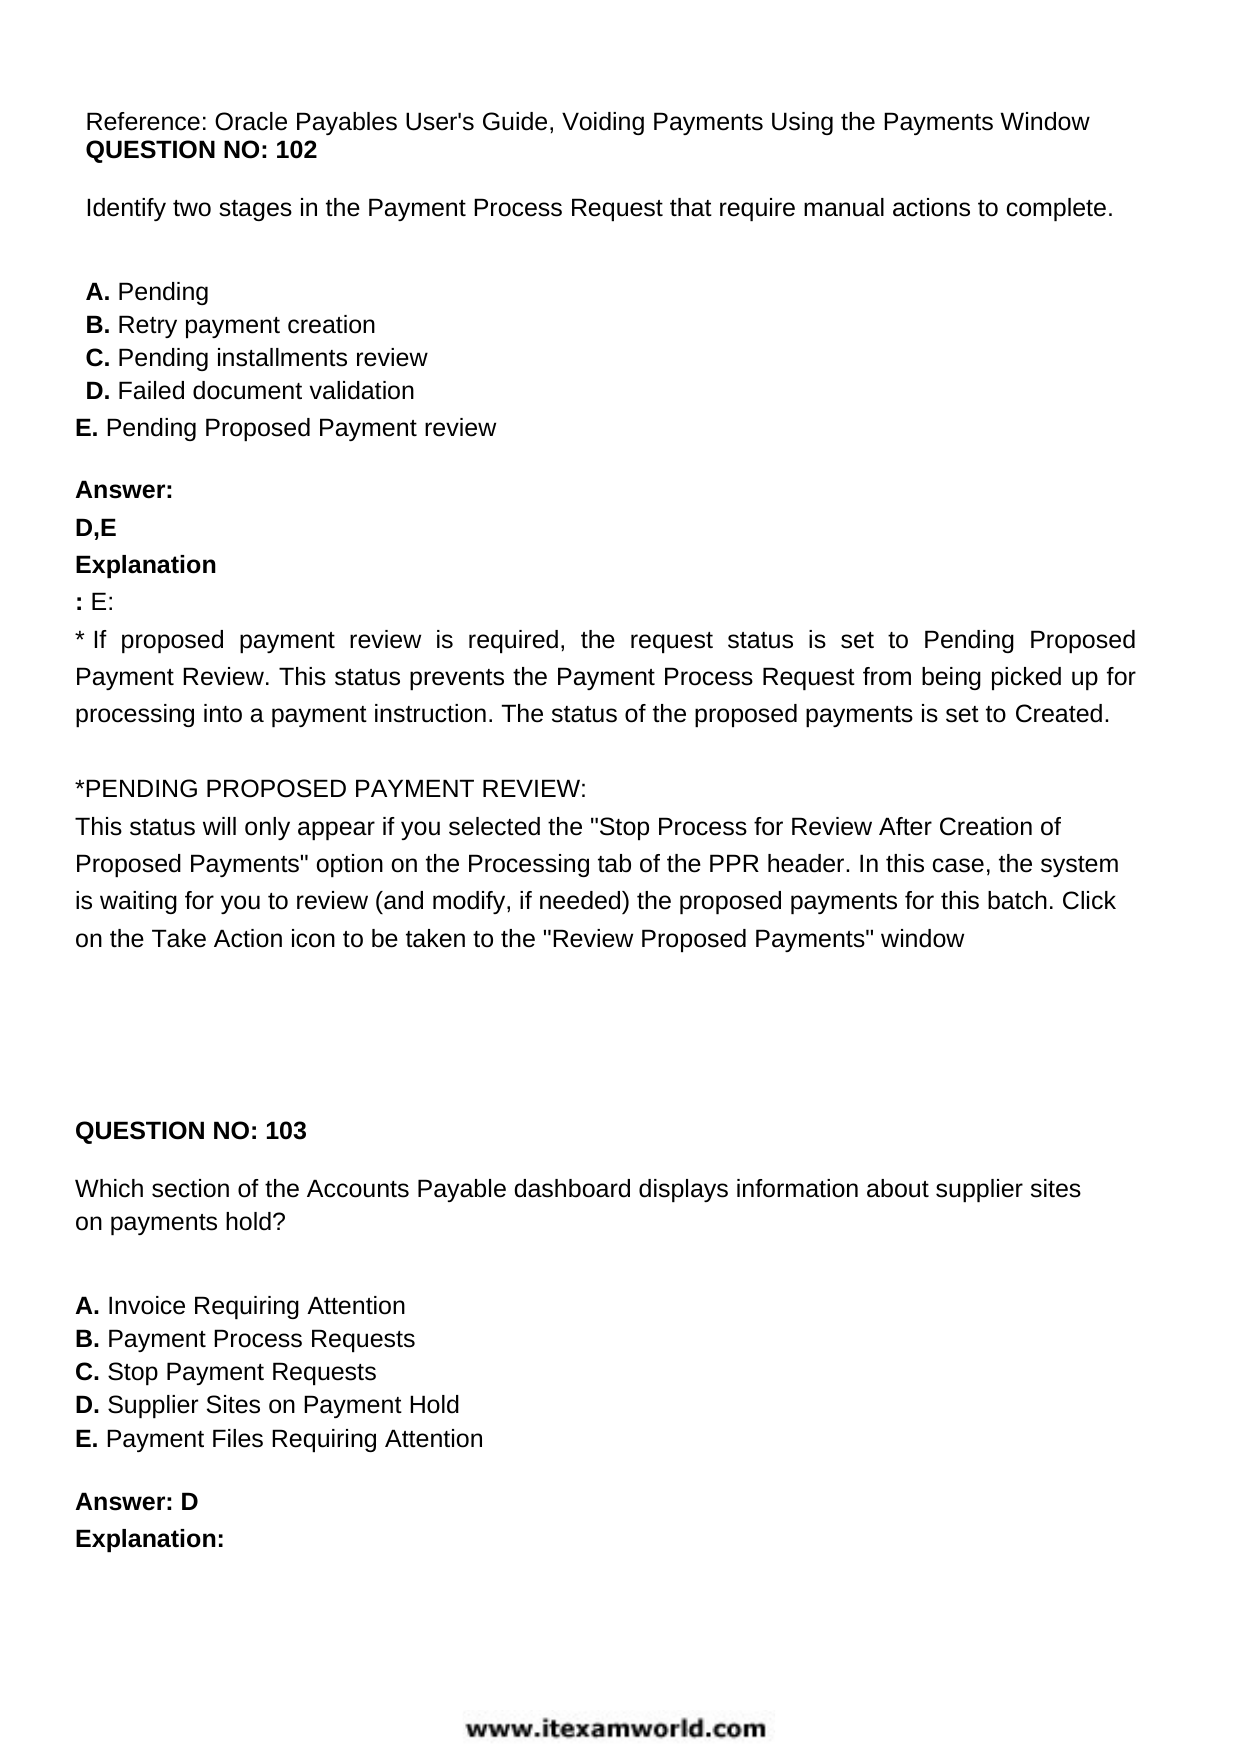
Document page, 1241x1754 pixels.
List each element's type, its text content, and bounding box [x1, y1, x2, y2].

text Which section of the Accounts Payable dashboard displays information about supplier sites on payments hold? [75, 1174, 1104, 1236]
text This status will only appear if you selected the "Stop Process for Review After Creation of Proposed Payments" option on the Processing tab of the PPR header. In this case, the system is waiting for you to review (and modify, if needed) the proposed payments for this batch. Click on the Take Action icon to be taken to the "Review Proposed Payments" window [75, 812, 1133, 952]
subtitle Answer: D Explanation: [75, 1486, 289, 1552]
list Invoice Requiring Attention [75, 1291, 1151, 1319]
list Pending installments review [85, 343, 1151, 372]
list Pending Proposed Payment review [75, 413, 1151, 441]
list Payment Process Requests [75, 1324, 1151, 1353]
list Pending [85, 277, 1151, 305]
subtitle QUESTION NO: 102 [85, 135, 1151, 164]
list Failed document validation [85, 376, 1151, 405]
list Supplier Sites on Payment Hold [75, 1390, 1151, 1419]
picture [462, 1710, 775, 1752]
subtitle Answer: D,E Explanation: E: [75, 475, 217, 616]
list Payment Files Requiring Attention [75, 1424, 1151, 1452]
text Reference: Oracle Payables User's Guide, Voiding Payments Using the Payments Window [85, 107, 1151, 135]
list Stop Payment Requests [75, 1357, 1151, 1386]
subtitle QUESTION NO: 103 [75, 1116, 1151, 1145]
text Identify two stages in the Payment Process Request that require manual actions to complete. [85, 193, 1151, 222]
list If proposed payment review is required, the request status is set to Pending Proposed Payment Review. This status prevents the Payment Process Request from being picked up for processing into a payment instruction. The status of the proposed payments is set to Created. [75, 625, 1139, 728]
list Retry payment creation [85, 310, 1151, 338]
text *PENDING PROPOSED PAYMENT REVIEW: [75, 774, 1151, 803]
